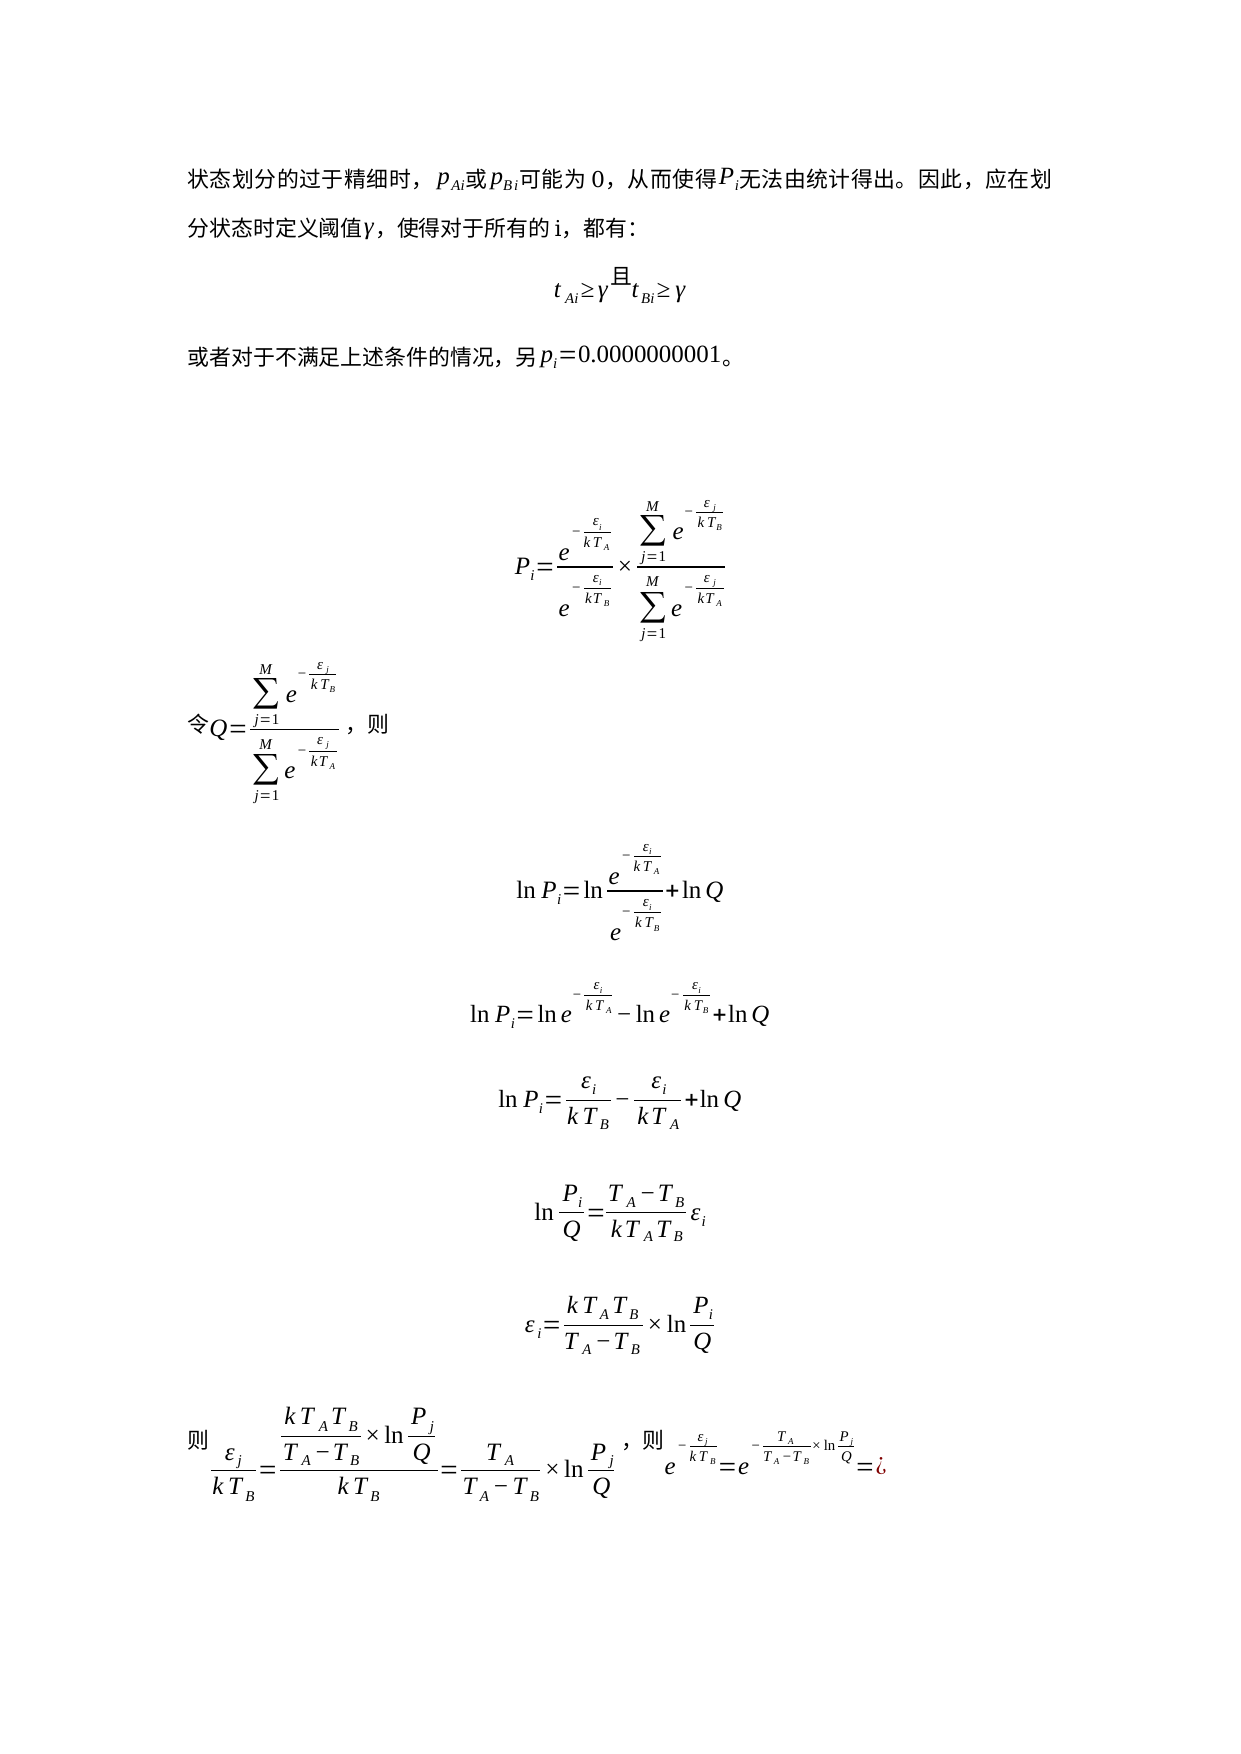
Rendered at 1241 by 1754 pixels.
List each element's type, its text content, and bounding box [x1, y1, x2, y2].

text 且 [187, 259, 1053, 324]
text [187, 162, 1053, 243]
text 令 ，则 [187, 648, 1053, 811]
text 则 ，则 [187, 1388, 1053, 1518]
text 或者对于不满足上述条件的情况，另。 [187, 340, 1053, 372]
